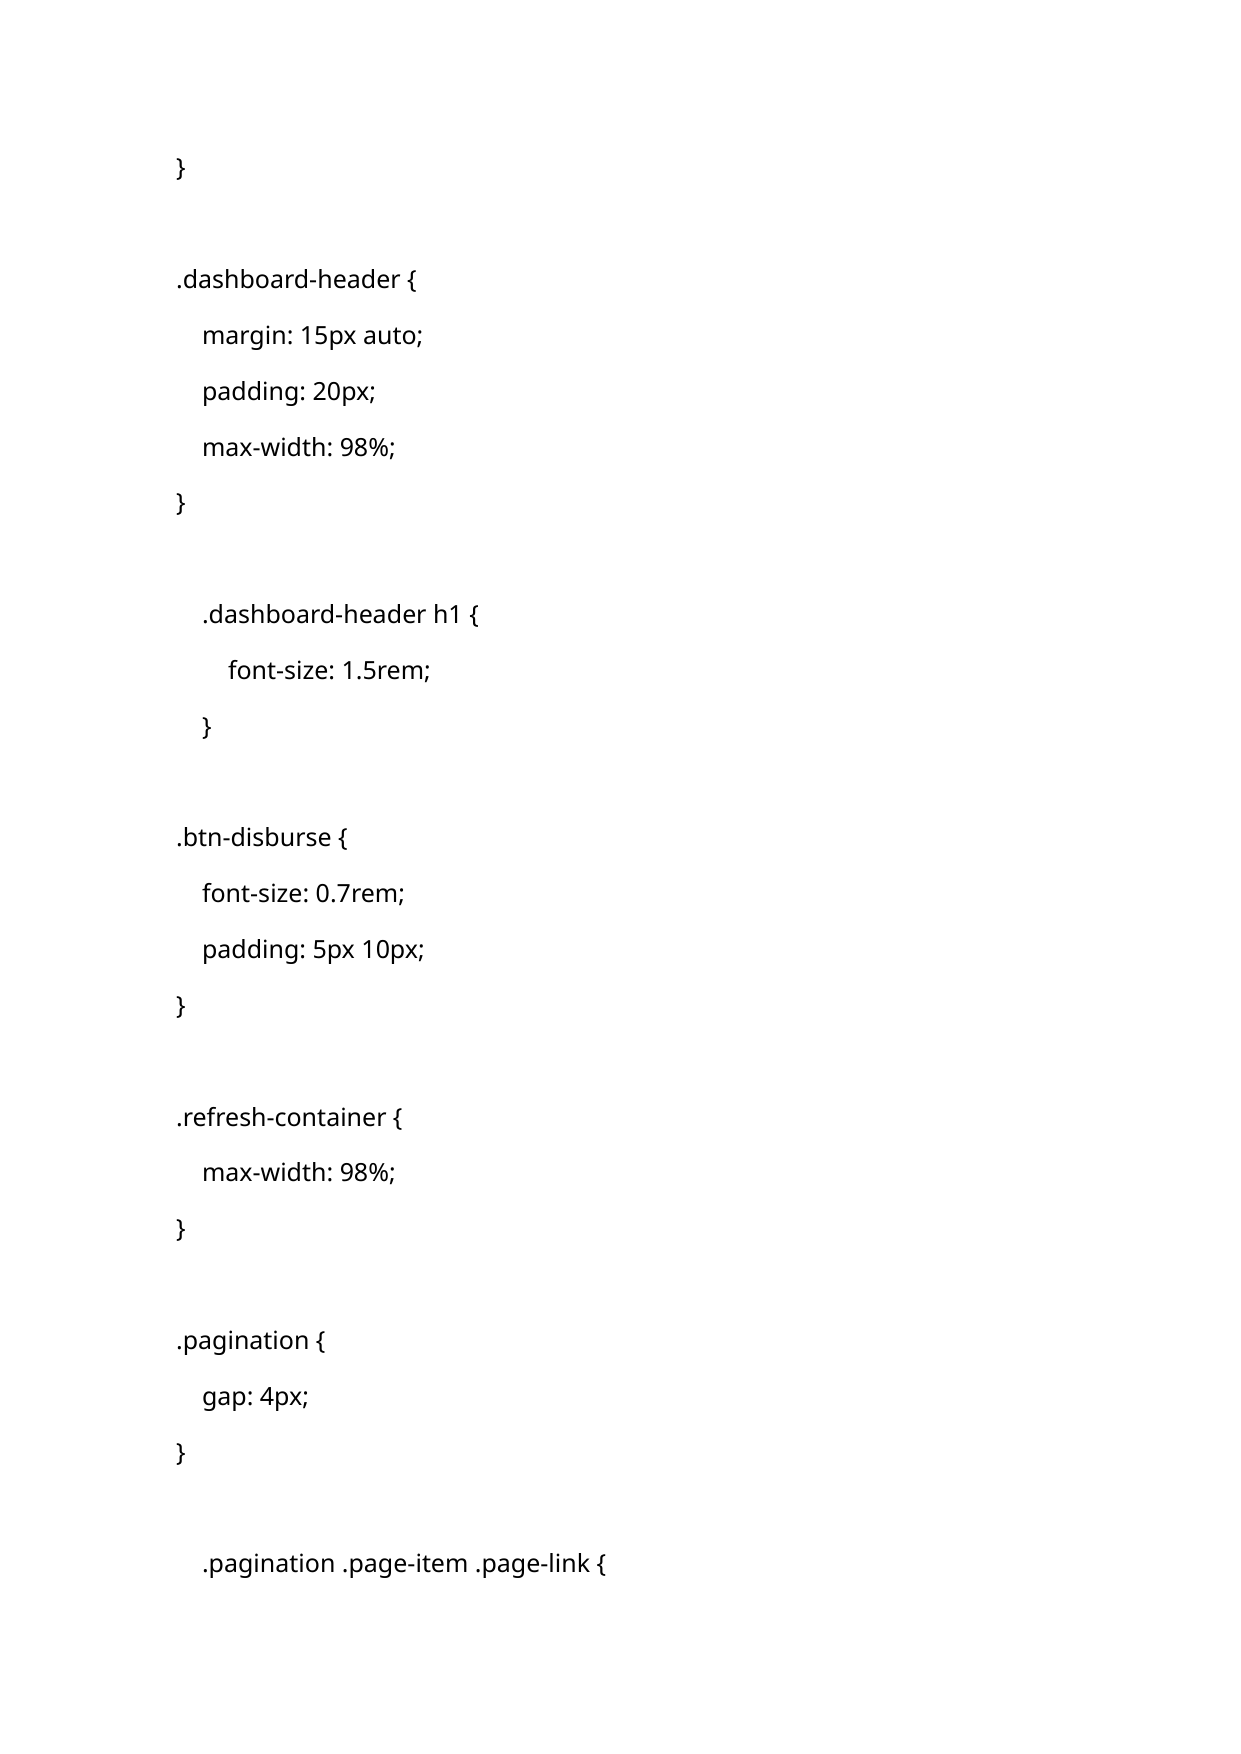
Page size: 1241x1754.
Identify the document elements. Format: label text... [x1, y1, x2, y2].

text gap: 4px; [150, 1378, 1090, 1412]
text } [150, 485, 1090, 519]
text max-width: 98%; [150, 1155, 1090, 1189]
text font-size: 1.5rem; [150, 652, 1090, 687]
text .refresh-container { [150, 1099, 1090, 1133]
text font-size: 0.7rem; [150, 876, 1090, 910]
text .pagination { [150, 1322, 1090, 1357]
text } [150, 1434, 1090, 1468]
text margin: 15px auto; [150, 317, 1090, 352]
text max-width: 98%; [150, 429, 1090, 463]
text } [150, 1211, 1090, 1245]
text .dashboard-header { [150, 262, 1090, 296]
text } [150, 708, 1090, 742]
text padding: 5px 10px; [150, 932, 1090, 966]
text } [150, 987, 1090, 1022]
text .btn-disburse { [150, 820, 1090, 854]
text padding: 20px; [150, 373, 1090, 407]
text .dashboard-header h1 { [150, 597, 1090, 631]
text } [150, 150, 1090, 184]
text .pagination .page-item .page-link { [150, 1546, 1090, 1580]
